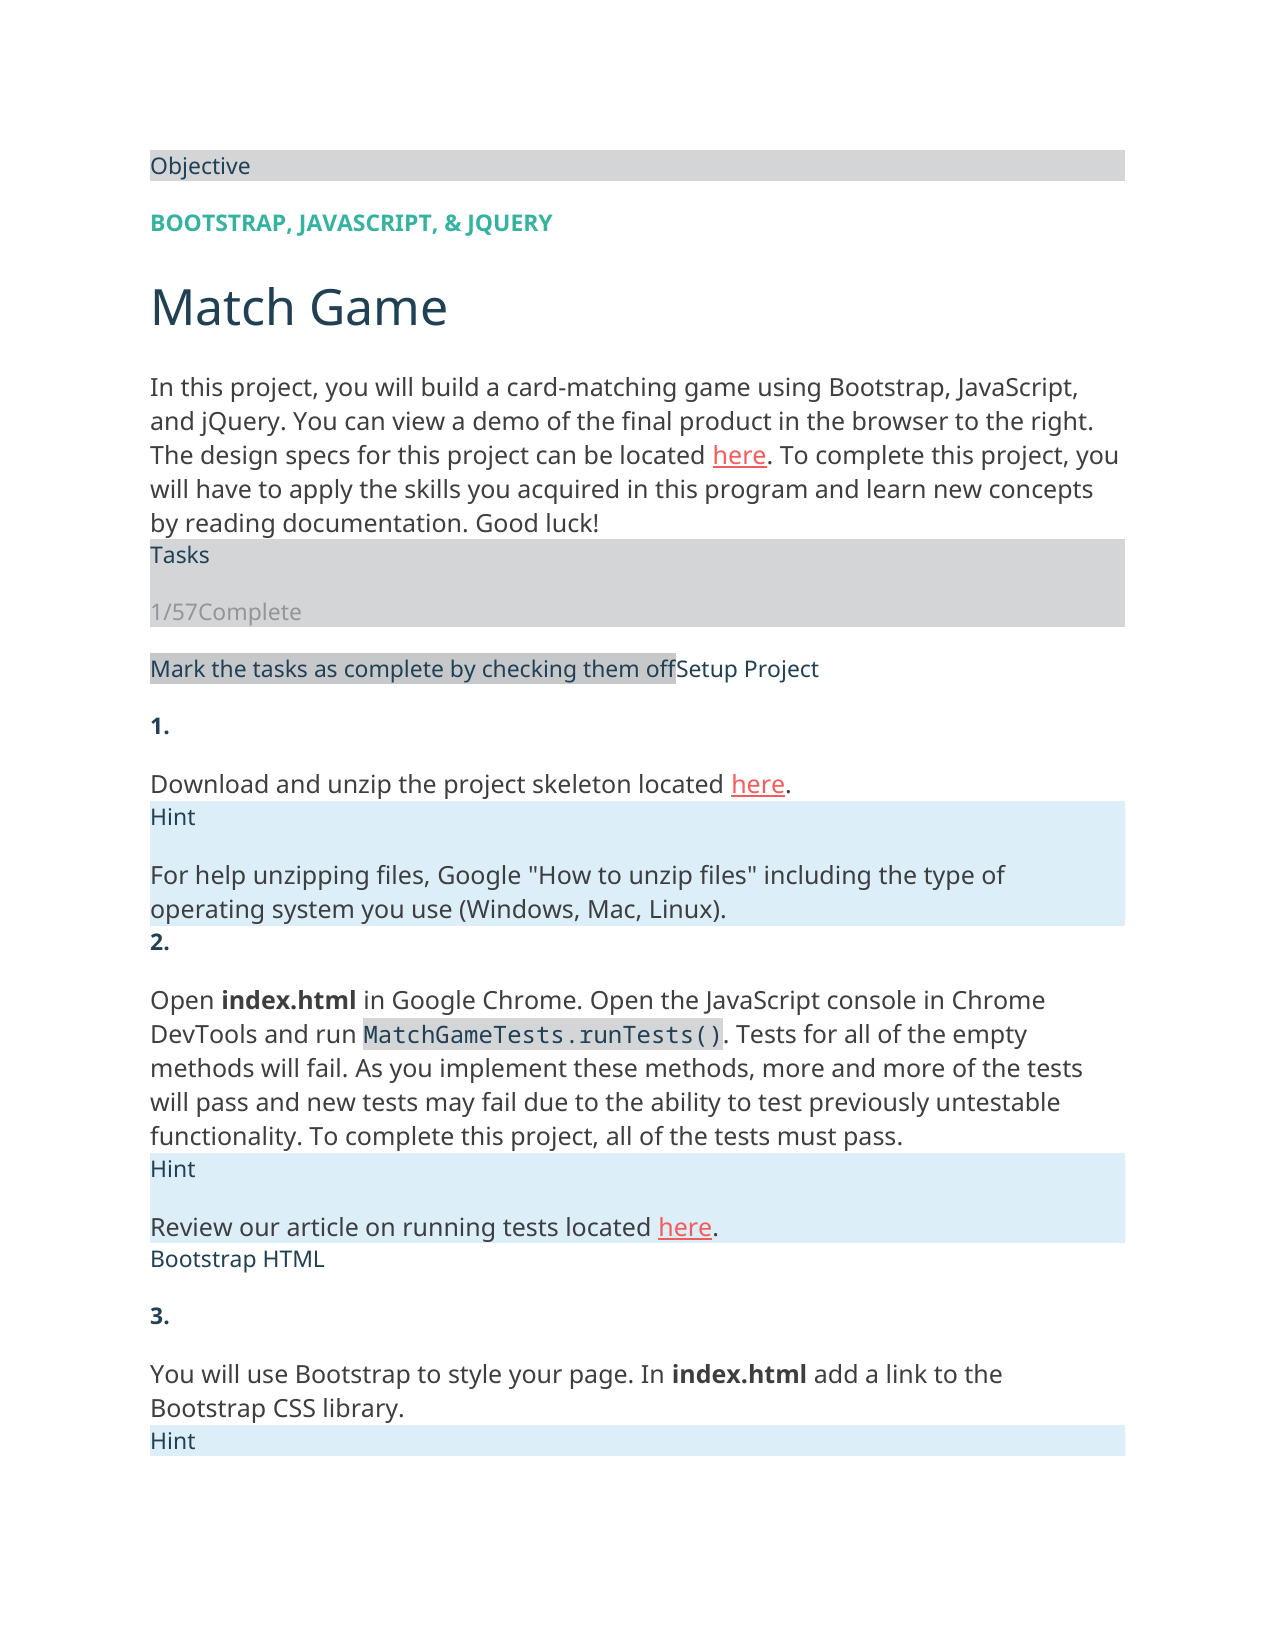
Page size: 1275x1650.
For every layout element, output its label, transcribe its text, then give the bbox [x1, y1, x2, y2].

text Download and unzip the project skeleton located here. [150, 767, 1125, 801]
text 2. [150, 926, 1125, 957]
subtitle Match Game [150, 272, 1125, 340]
text Bootstrap HTML [150, 1243, 1125, 1275]
text For help unzipping files, Google "How to unzip files" including the type of operating system you use (Windows, Mac, Linux). [150, 857, 1125, 926]
text Review our article on running tests located here. [150, 1209, 1125, 1243]
text Hint [150, 1425, 1125, 1456]
text You will use Bootstrap to style your page. In index.html add a link to the Bootstrap CSS library. [150, 1357, 1125, 1425]
text Hint [150, 1153, 1125, 1184]
text 1. [150, 710, 1125, 741]
text Objective [150, 150, 1125, 181]
text Tasks [150, 539, 1125, 571]
text 1/57Complete [150, 596, 1125, 627]
text 3. [150, 1300, 1125, 1331]
text In this project, you will build a card-matching game using Bootstrap, JavaScript, and jQuery. You can view a demo of the final product in the browser to the right. The design specs for this project can be located here. To complete this project, you will have to apply the skills you acquired in this program and learn new concepts by reading documentation. Good luck! [150, 369, 1125, 539]
text Hint [150, 801, 1125, 832]
text Mark the tasks as complete by checking them offSetup Project [676, 653, 1125, 684]
text BOOTSTRAP, JAVASCRIPT, & JQUERY [150, 207, 1125, 238]
text Open index.html in Google Chrome. Open the JavaScript console in Chrome DevTools and run MatchGameTests.runTests(). Tests for all of the empty methods will fail. As you implement these methods, more and more of the tests will pass and new tests may fail due to the ability to test previously untestable functionality. To complete this project, all of the tests must pass. [150, 982, 1125, 1153]
